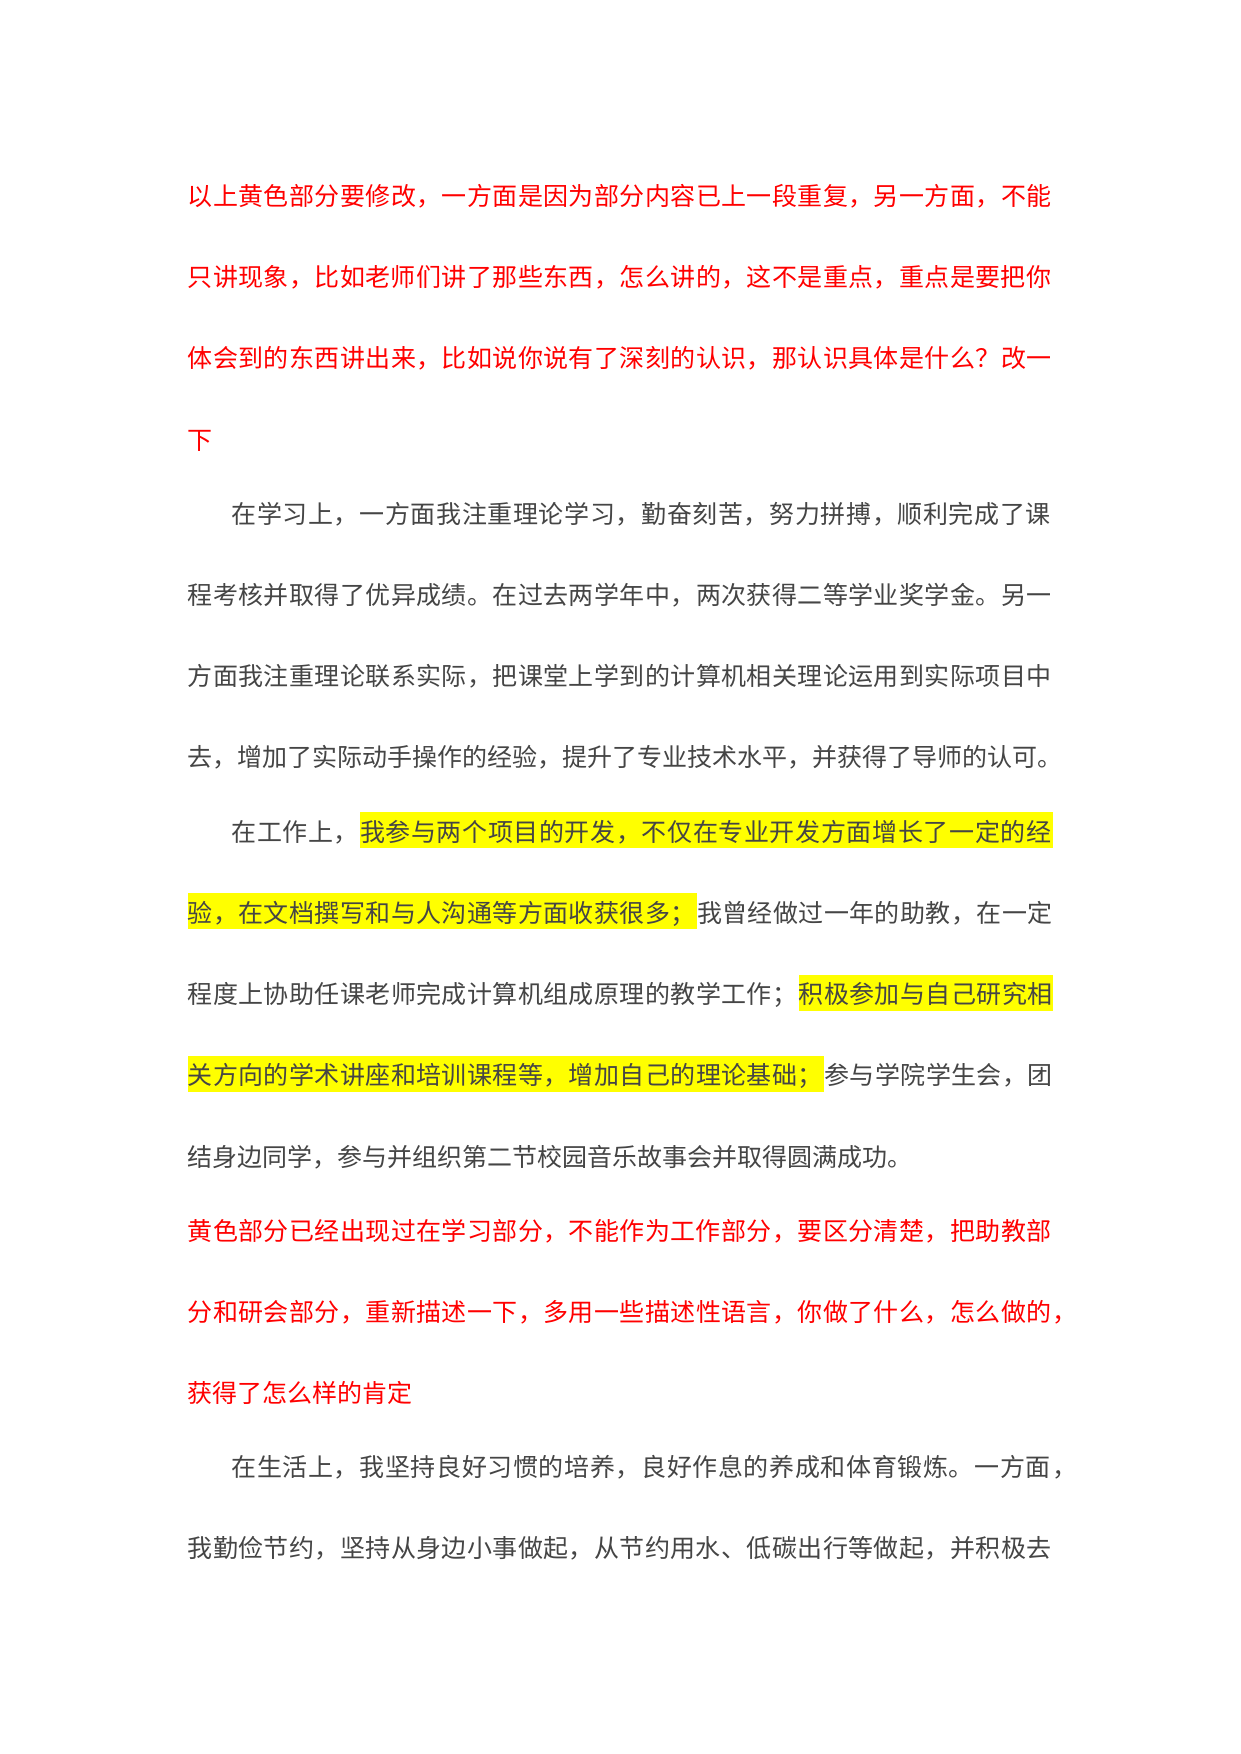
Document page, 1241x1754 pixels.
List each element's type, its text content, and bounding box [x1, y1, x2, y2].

text 在工作上，我参与两个项目的开发，不仅在专业开发方面增长了一定的经验，在文档撰写和与人沟通等方面收获很多；我曾经做过一年的助教，在一定程度上协助任课老师完成计算机组成原理的教学工作；积极参加与自己研究相关方向的学术讲座和培训课程等，增加自己的理论基础；参与学院学生会，团结身边同学，参与并组织第二节校园音乐故事会并取得圆满成功。 [187, 798, 1053, 1188]
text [187, 1433, 1053, 1579]
text 在学习上，一方面我注重理论学习，勤奋刻苦，努力拼搏，顺利完成了课程考核并取得了优异成绩。在过去两学年中，两次获得二等学业奖学金。另一方面我注重理论联系实际，把课堂上学到的计算机相关理论运用到实际项目中去，增加了实际动手操作的经验，提升了专业技术水平，并获得了导师的认可。 [187, 480, 1053, 788]
text 以上黄色部分要修改，一方面是因为部分内容已上一段重复，另一方面，不能只讲现象，比如老师们讲了那些东西，怎么讲的，这不是重点，重点是要把你体会到的东西讲出来，比如说你说有了深刻的认识，那认识具体是什么？改一下 [187, 162, 1053, 471]
text 黄色部分已经出现过在学习部分，不能作为工作部分，要区分清楚，把助教部分和研会部分，重新描述一下，多用一些描述性语言，你做了什么，怎么做的，获得了怎么样的肯定 [187, 1197, 1053, 1424]
